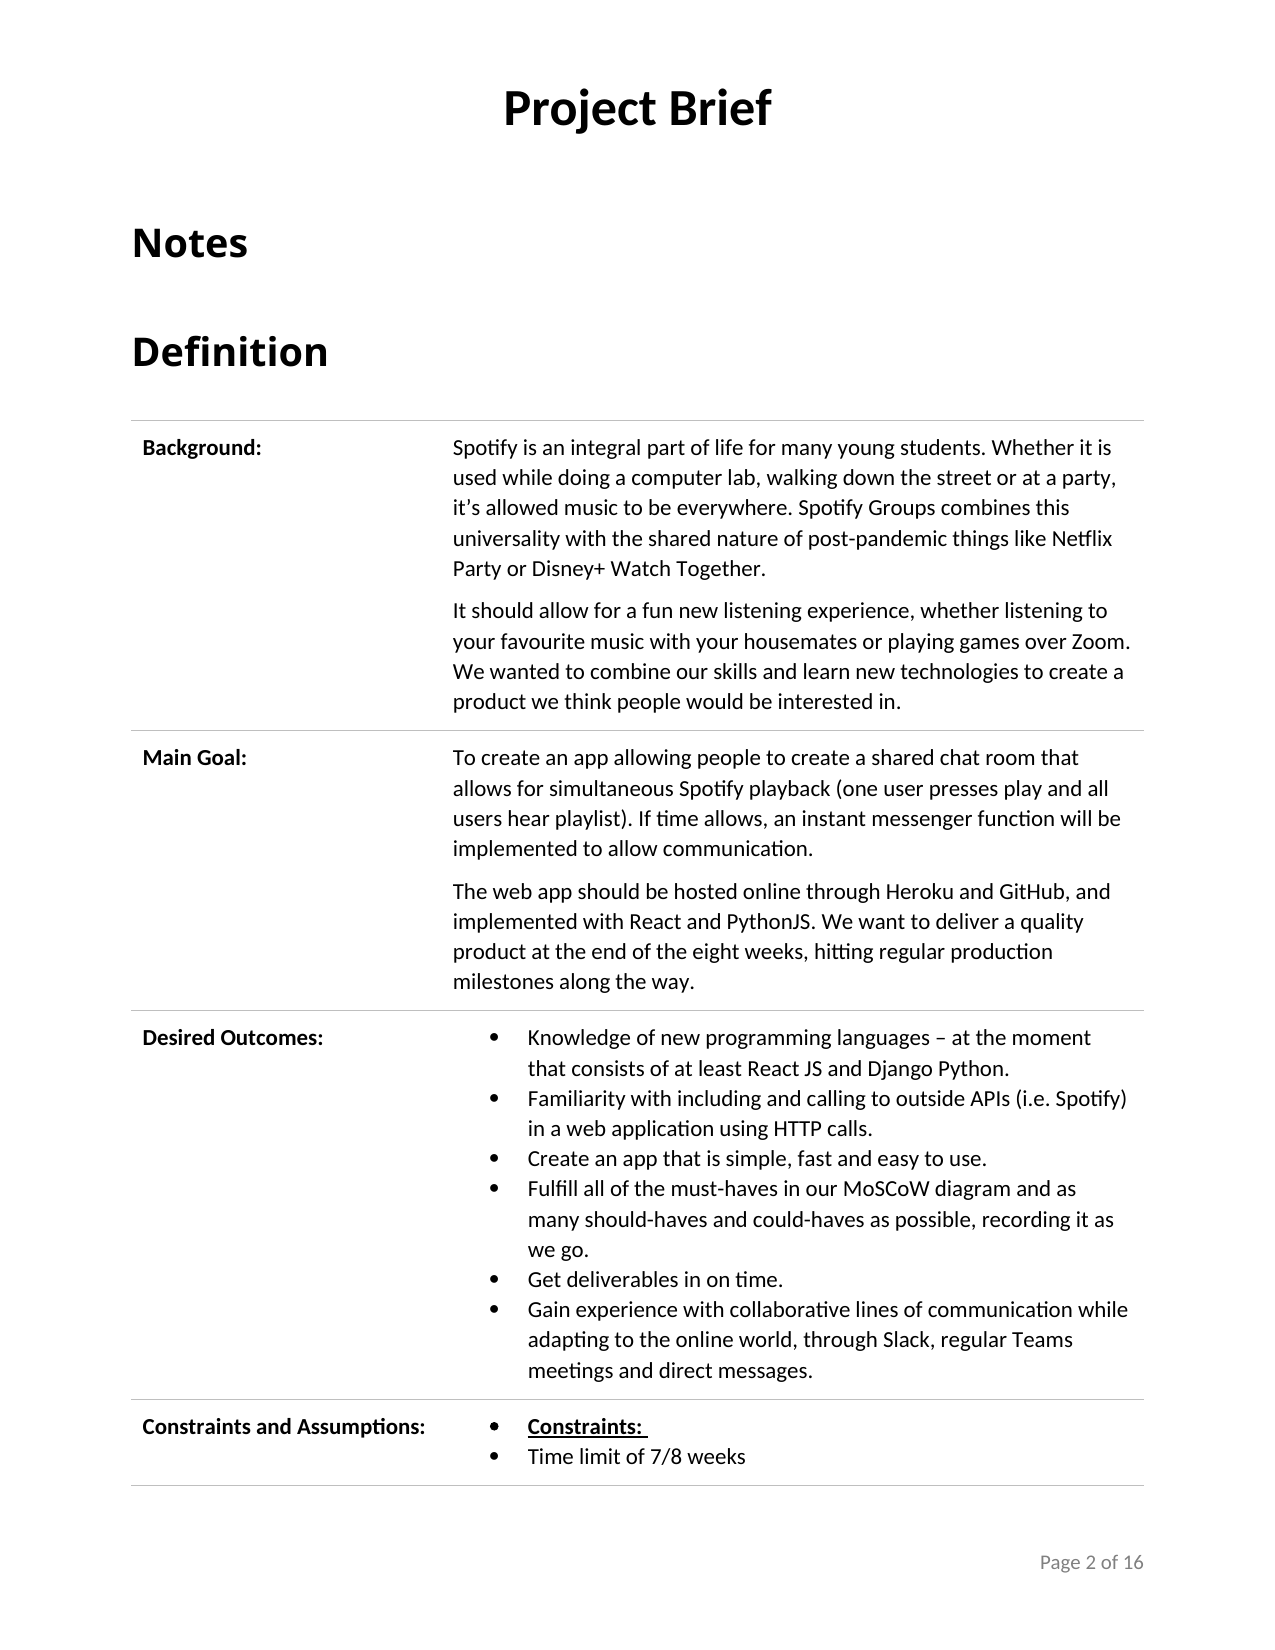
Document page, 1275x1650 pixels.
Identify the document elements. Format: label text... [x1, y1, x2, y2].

table_cell To create an app allowing people to create a shared chat room that allows for simultaneous Spotify playback (one user presses play and all users hear playlist). If time allows, an instant messenger function will be implemented to allow communication. The web app should be hosted online through Heroku and GitHub, and implemented with React and PythonJS. We want to deliver a quality product at the end of the eight weeks, hitting regular production milestones along the way. [441, 731, 1144, 1010]
table_cell Knowledge of new programming languages – at the moment that consists of at least React JS and Django Python. Familiarity with including and calling to outside APIs (i.e. Spotify) in a web application using HTTP calls. Create an app that is simple, fast and easy to use. Fulfill all of the must-haves in our MoSCoW diagram and as many should-haves and could-haves as possible, recording it as we go. Get deliverables in on time. Gain experience with collaborative lines of communication while adapting to the online world, through Slack, regular Teams meetings and direct messages. [441, 1011, 1144, 1398]
subtitle Definition [131, 324, 1144, 378]
table_cell Desired Outcomes: [131, 1011, 441, 1398]
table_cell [441, 1400, 1144, 1485]
table_header Spotify is an integral part of life for many young students. Whether it is used while doing a computer lab, walking down the street or at a party, it’s allowed music to be everywhere. Spotify Groups combines this universality with the shared nature of post-pandemic things like Netflix Party or Disney+ Watch Together. It should allow for a fun new listening experience, whether listening to your favourite music with your housemates or playing games over Zoom. We wanted to combine our skills and learn new technologies to create a product we think people would be interested in. [441, 421, 1144, 730]
table_header Background: [131, 421, 441, 730]
subtitle Notes [131, 216, 1144, 269]
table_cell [131, 1400, 441, 1485]
table_cell Main Goal: [131, 731, 441, 1010]
